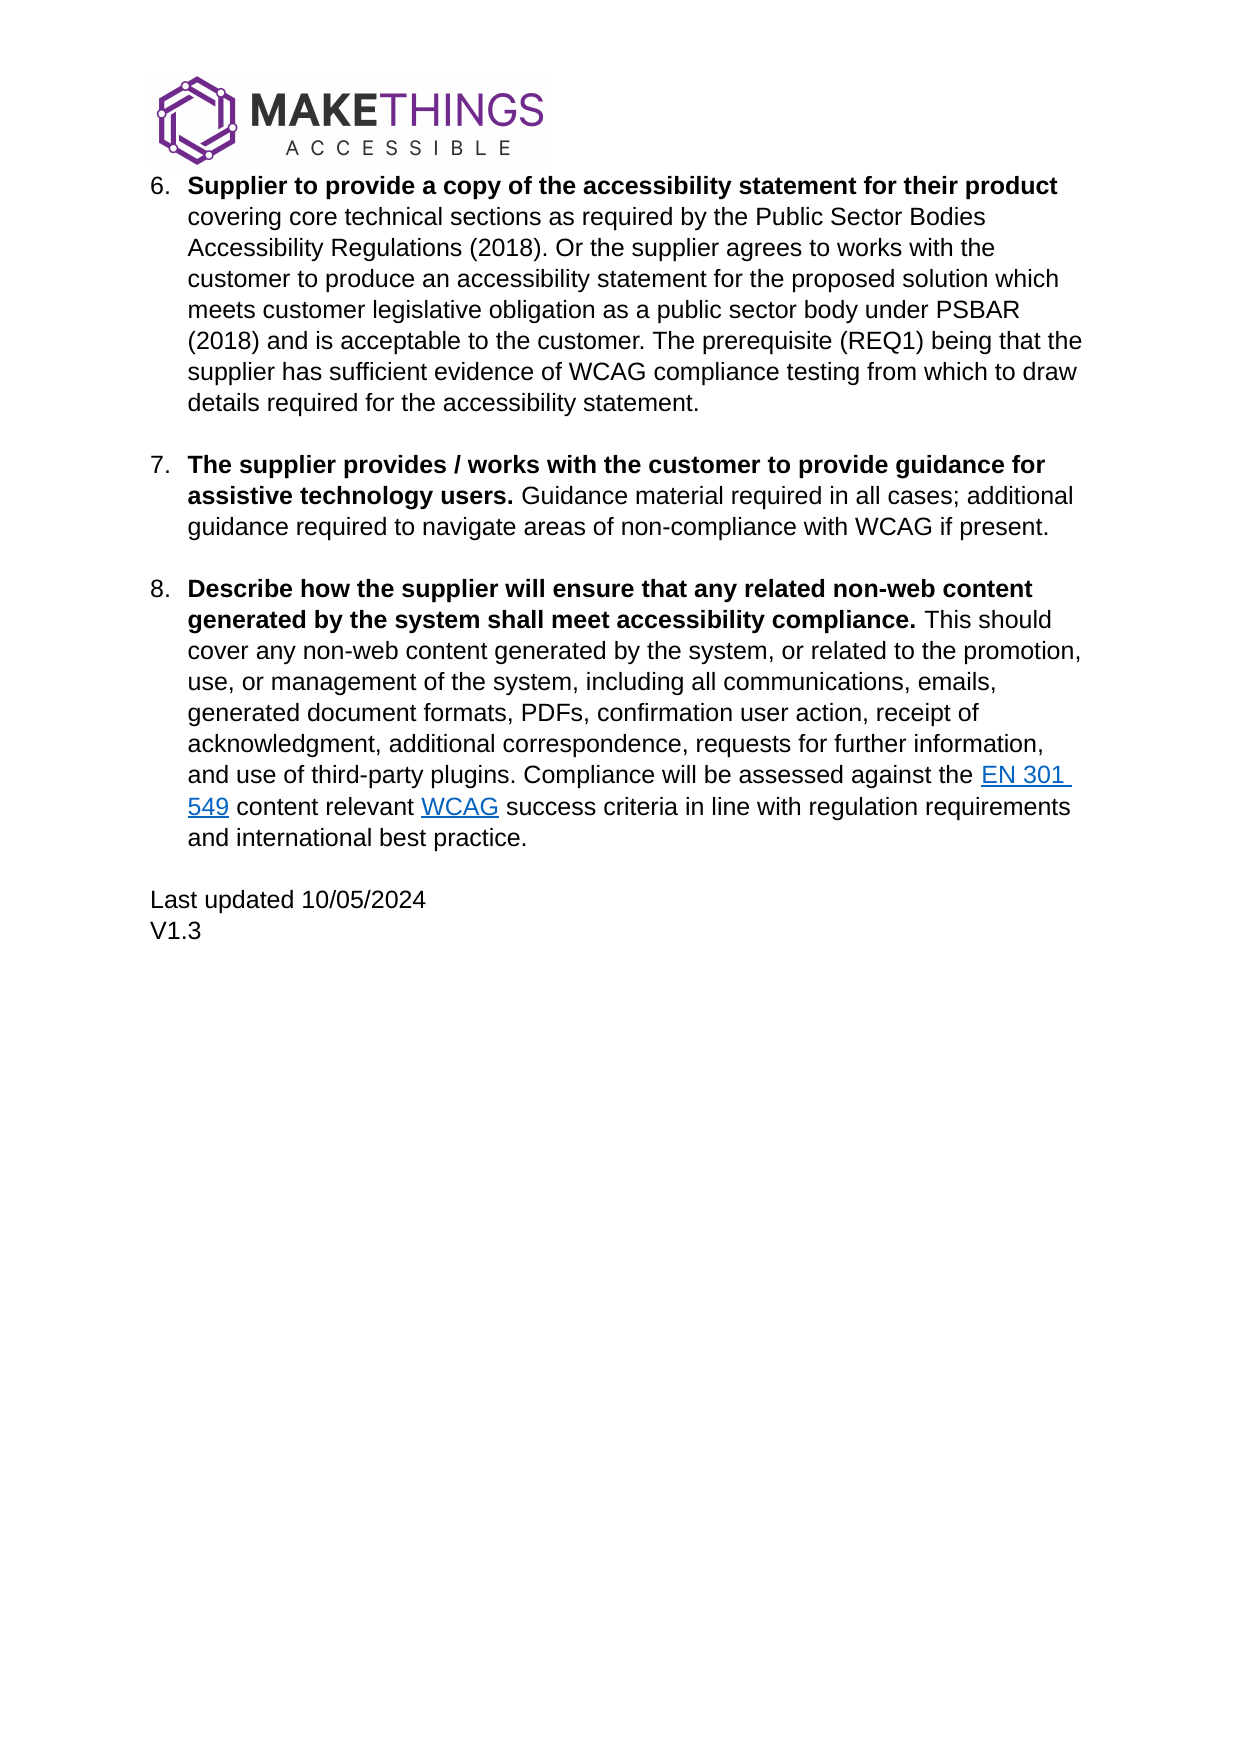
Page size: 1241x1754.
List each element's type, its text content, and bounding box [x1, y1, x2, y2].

text V1.3 [150, 916, 1090, 944]
picture [150, 73, 550, 171]
list Supplier to provide a copy of the accessibility statement for their product covering core technical sections as required by the Public Sector Bodies Accessibility Regulations (2018). Or the supplier agrees to works with the customer to produce an accessibility statement for the proposed solution which meets customer legislative obligation as a public sector body under PSBAR (2018) and is acceptable to the customer. The prerequisite (REQ1) being that the supplier has sufficient evidence of WCAG compliance testing from which to draw details required for the accessibility statement. [150, 171, 1090, 417]
text Last updated 10/05/2024 [150, 884, 1090, 913]
list The supplier provides / works with the customer to provide guidance for assistive technology users. Guidance material required in all cases; additional guidance required to navigate areas of non-compliance with WCAG if present. [150, 450, 1090, 541]
list Describe how the supplier will ensure that any related non-web content generated by the system shall meet accessibility compliance. This should cover any non-web content generated by the system, or related to the promotion, use, or management of the system, including all communications, emails, generated document formats, PDFs, confirmation user action, receipt of acknowledgment, additional correspondence, requests for further information, and use of third-party plugins. Compliance will be assessed against the EN 301 549 content relevant WCAG success criteria in line with regulation requirements and international best practice. [150, 574, 1090, 851]
